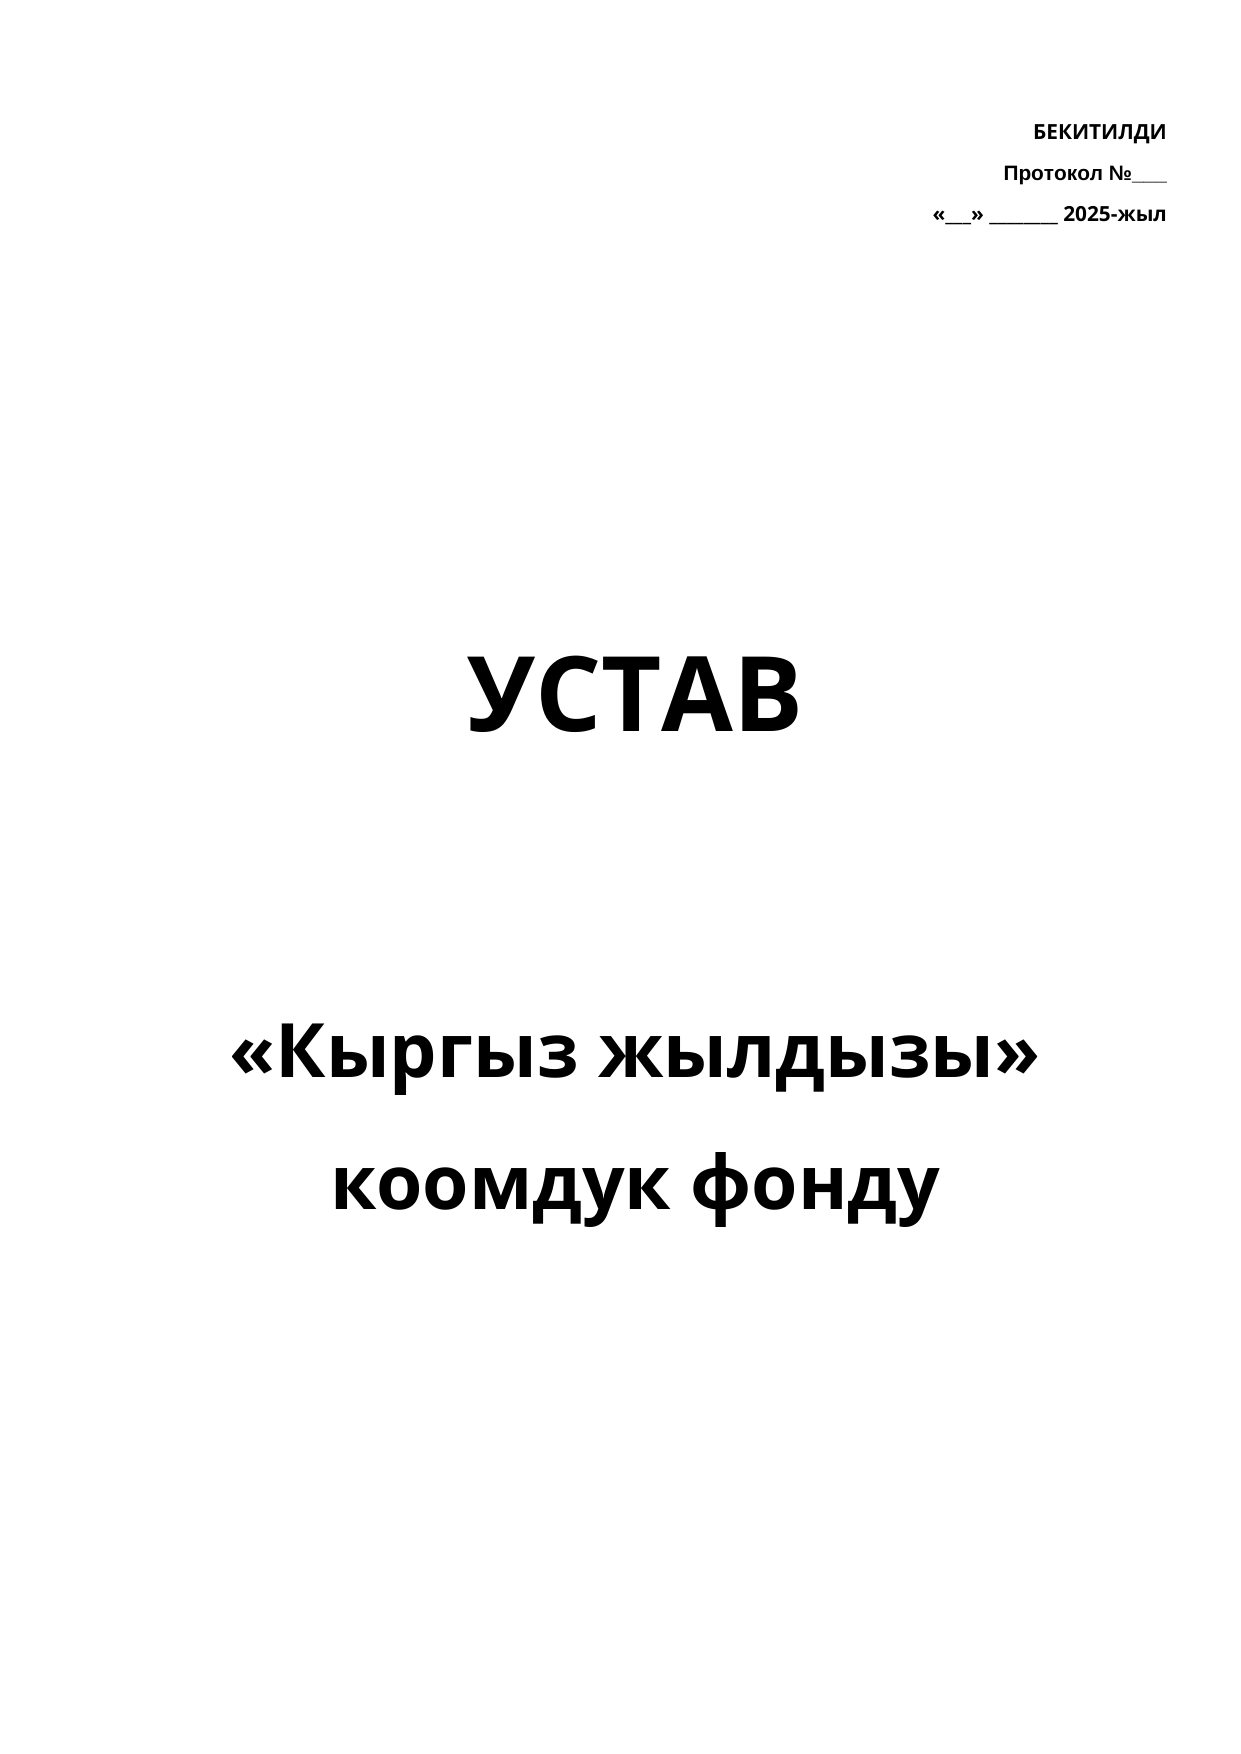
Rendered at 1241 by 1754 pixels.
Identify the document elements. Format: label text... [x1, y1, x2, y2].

text «___» ________ 2025-жыл [441, 199, 1167, 227]
text «Кыргыз жылдызы» [103, 997, 1167, 1099]
text УСТАВ [103, 620, 1167, 762]
text коомдук фонду [103, 1129, 1167, 1231]
text БЕКИТИЛДИ [441, 117, 1167, 146]
